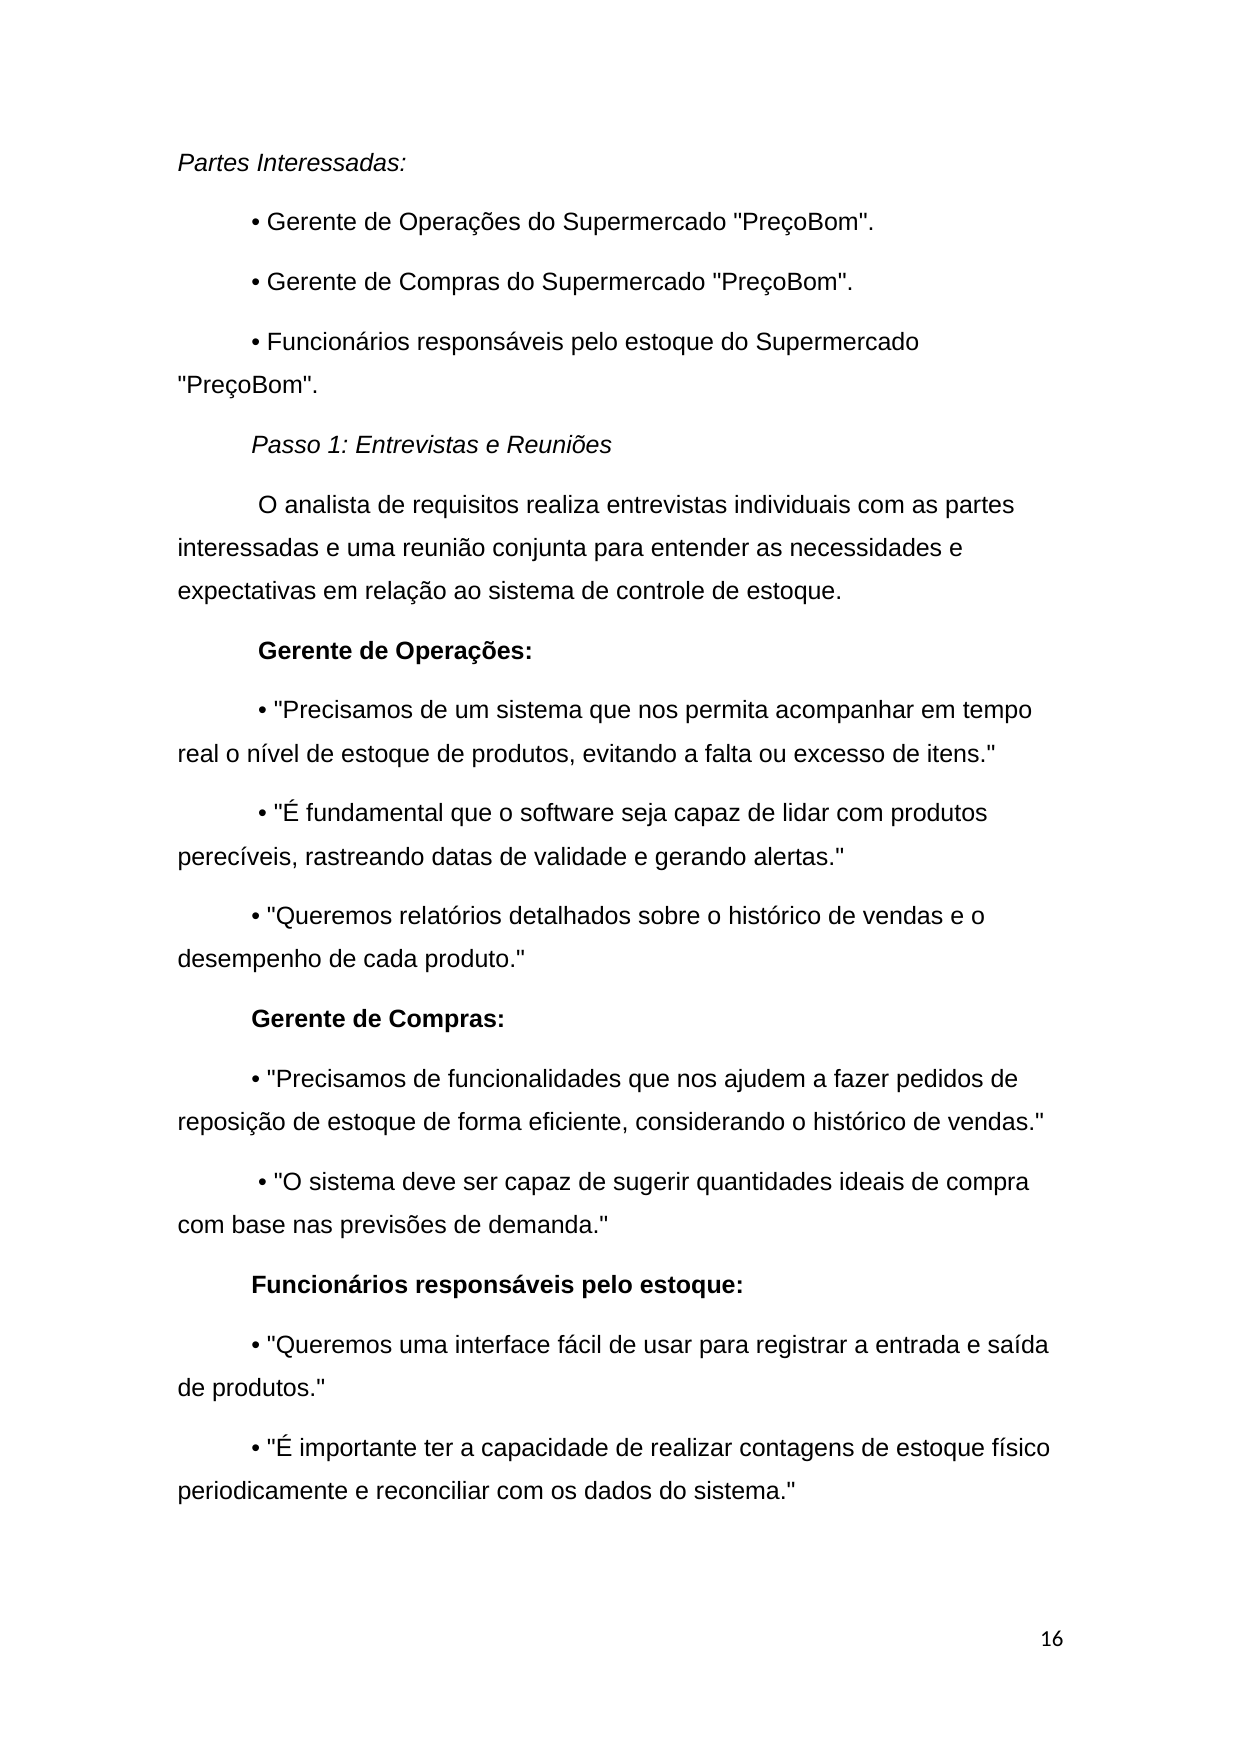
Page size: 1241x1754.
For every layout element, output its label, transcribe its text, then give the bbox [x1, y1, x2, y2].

text • "Precisamos de funcionalidades que nos ajudem a fazer pedidos de reposição de estoque de forma eficiente, considerando o histórico de vendas." [177, 1064, 1063, 1136]
text Funcionários responsáveis pelo estoque: [177, 1270, 1063, 1299]
text Gerente de Compras: [177, 1004, 1063, 1033]
text • Gerente de Operações do Supermercado "PreçoBom". [177, 207, 1063, 236]
text • "Queremos uma interface fácil de usar para registrar a entrada e saída de produtos." [177, 1330, 1063, 1402]
text Gerente de Operações: [177, 636, 1063, 664]
text Partes Interessadas: [177, 148, 1063, 176]
text • Gerente de Compras do Supermercado "PreçoBom". [177, 267, 1063, 296]
text • "Precisamos de um sistema que nos permita acompanhar em tempo real o nível de estoque de produtos, evitando a falta ou excesso de itens." [177, 696, 1063, 767]
text • "É fundamental que o software seja capaz de lidar com produtos perecíveis, rastreando datas de validade e gerando alertas." [177, 798, 1063, 870]
text • Funcionários responsáveis pelo estoque do Supermercado "PreçoBom". [177, 327, 1063, 399]
text • "É importante ter a capacidade de realizar contagens de estoque físico periodicamente e reconciliar com os dados do sistema." [177, 1433, 1063, 1504]
text O analista de requisitos realiza entrevistas individuais com as partes interessadas e uma reunião conjunta para entender as necessidades e expectativas em relação ao sistema de controle de estoque. [177, 490, 1063, 605]
text • "O sistema deve ser capaz de sugerir quantidades ideais de compra com base nas previsões de demanda." [177, 1167, 1063, 1239]
text • "Queremos relatórios detalhados sobre o histórico de vendas e o desempenho de cada produto." [177, 901, 1063, 973]
text Passo 1: Entrevistas e Reuniões [177, 430, 1063, 459]
